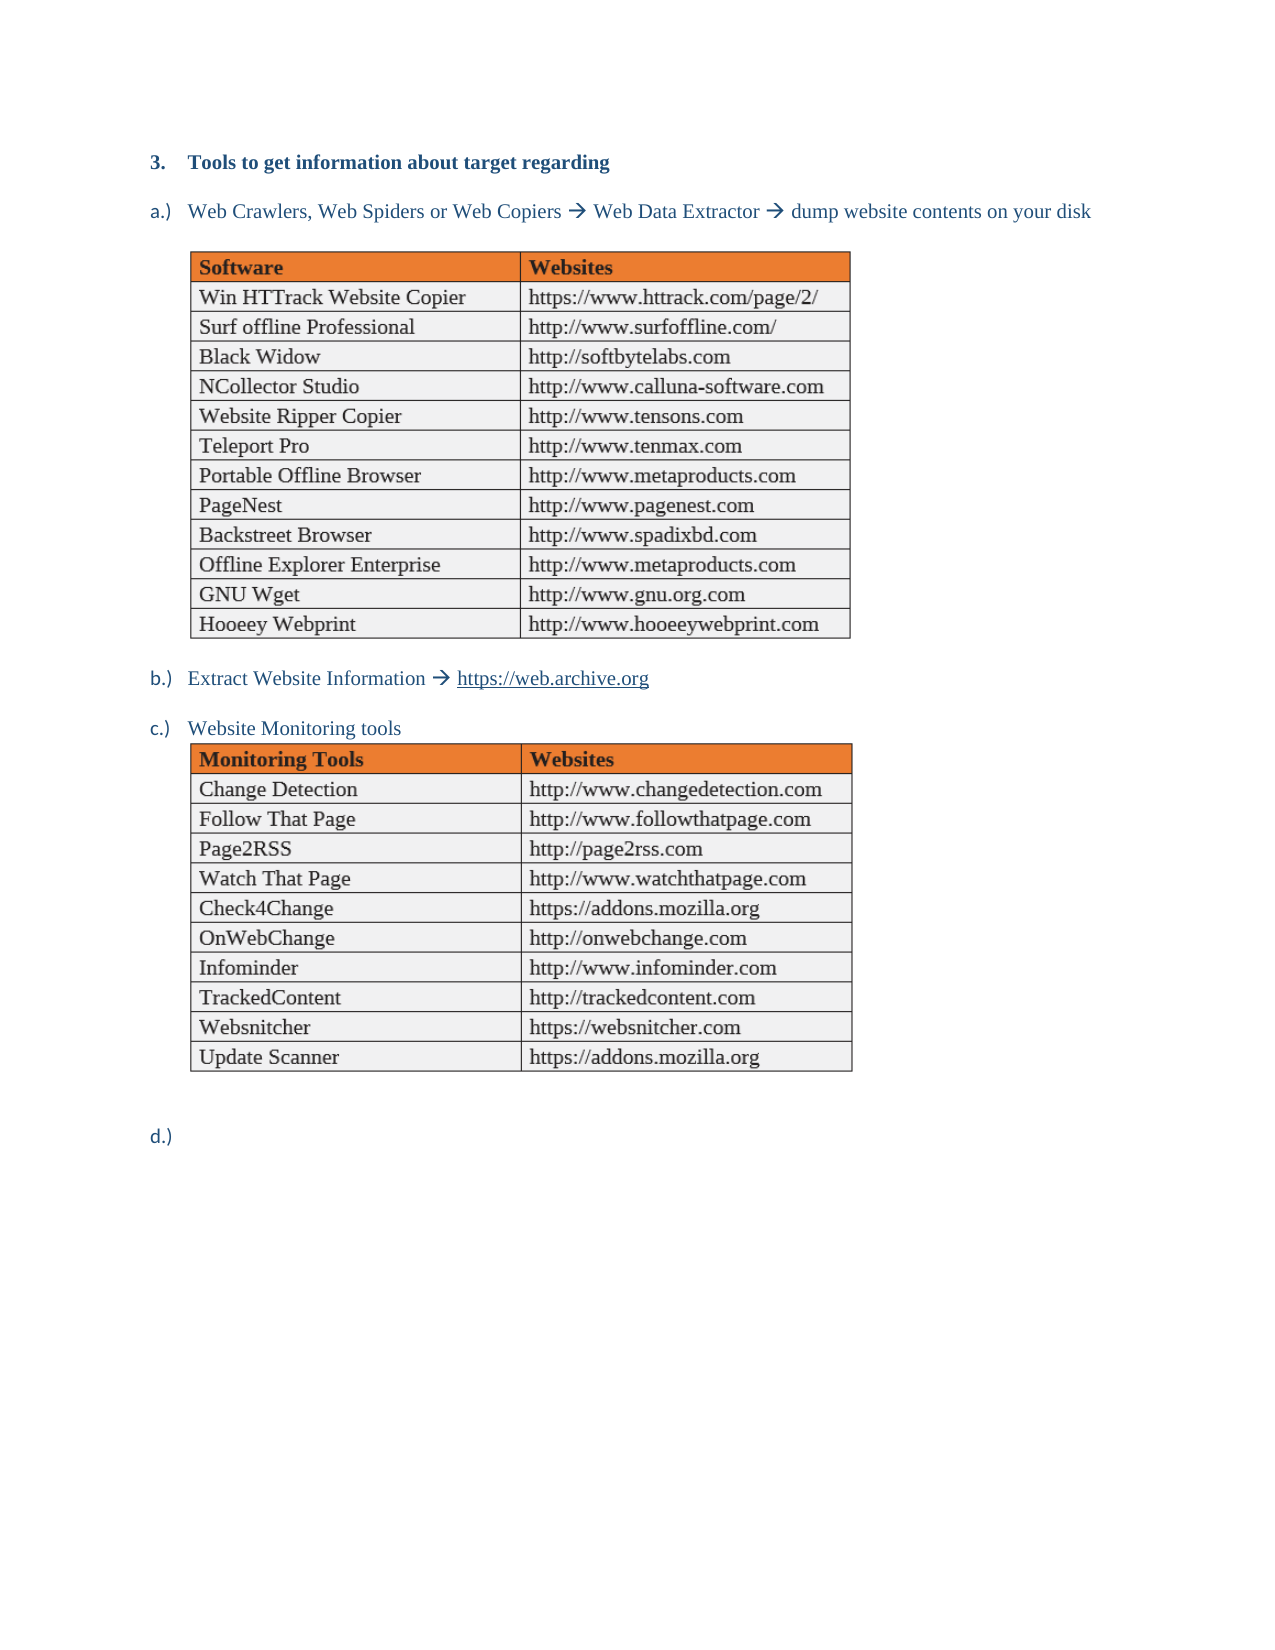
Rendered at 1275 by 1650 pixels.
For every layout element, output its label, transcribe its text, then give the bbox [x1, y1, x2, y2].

list Web Crawlers, Web Spiders or Web Copiers Web Data Extractor dump website contents on your disk [150, 198, 1125, 223]
list Website Monitoring tools [150, 715, 1125, 740]
picture [187, 740, 857, 1075]
picture [187, 247, 854, 642]
list Extract Website Information https://web.archive.org [150, 665, 1125, 691]
list Tools to get information about target regarding [150, 150, 1125, 174]
